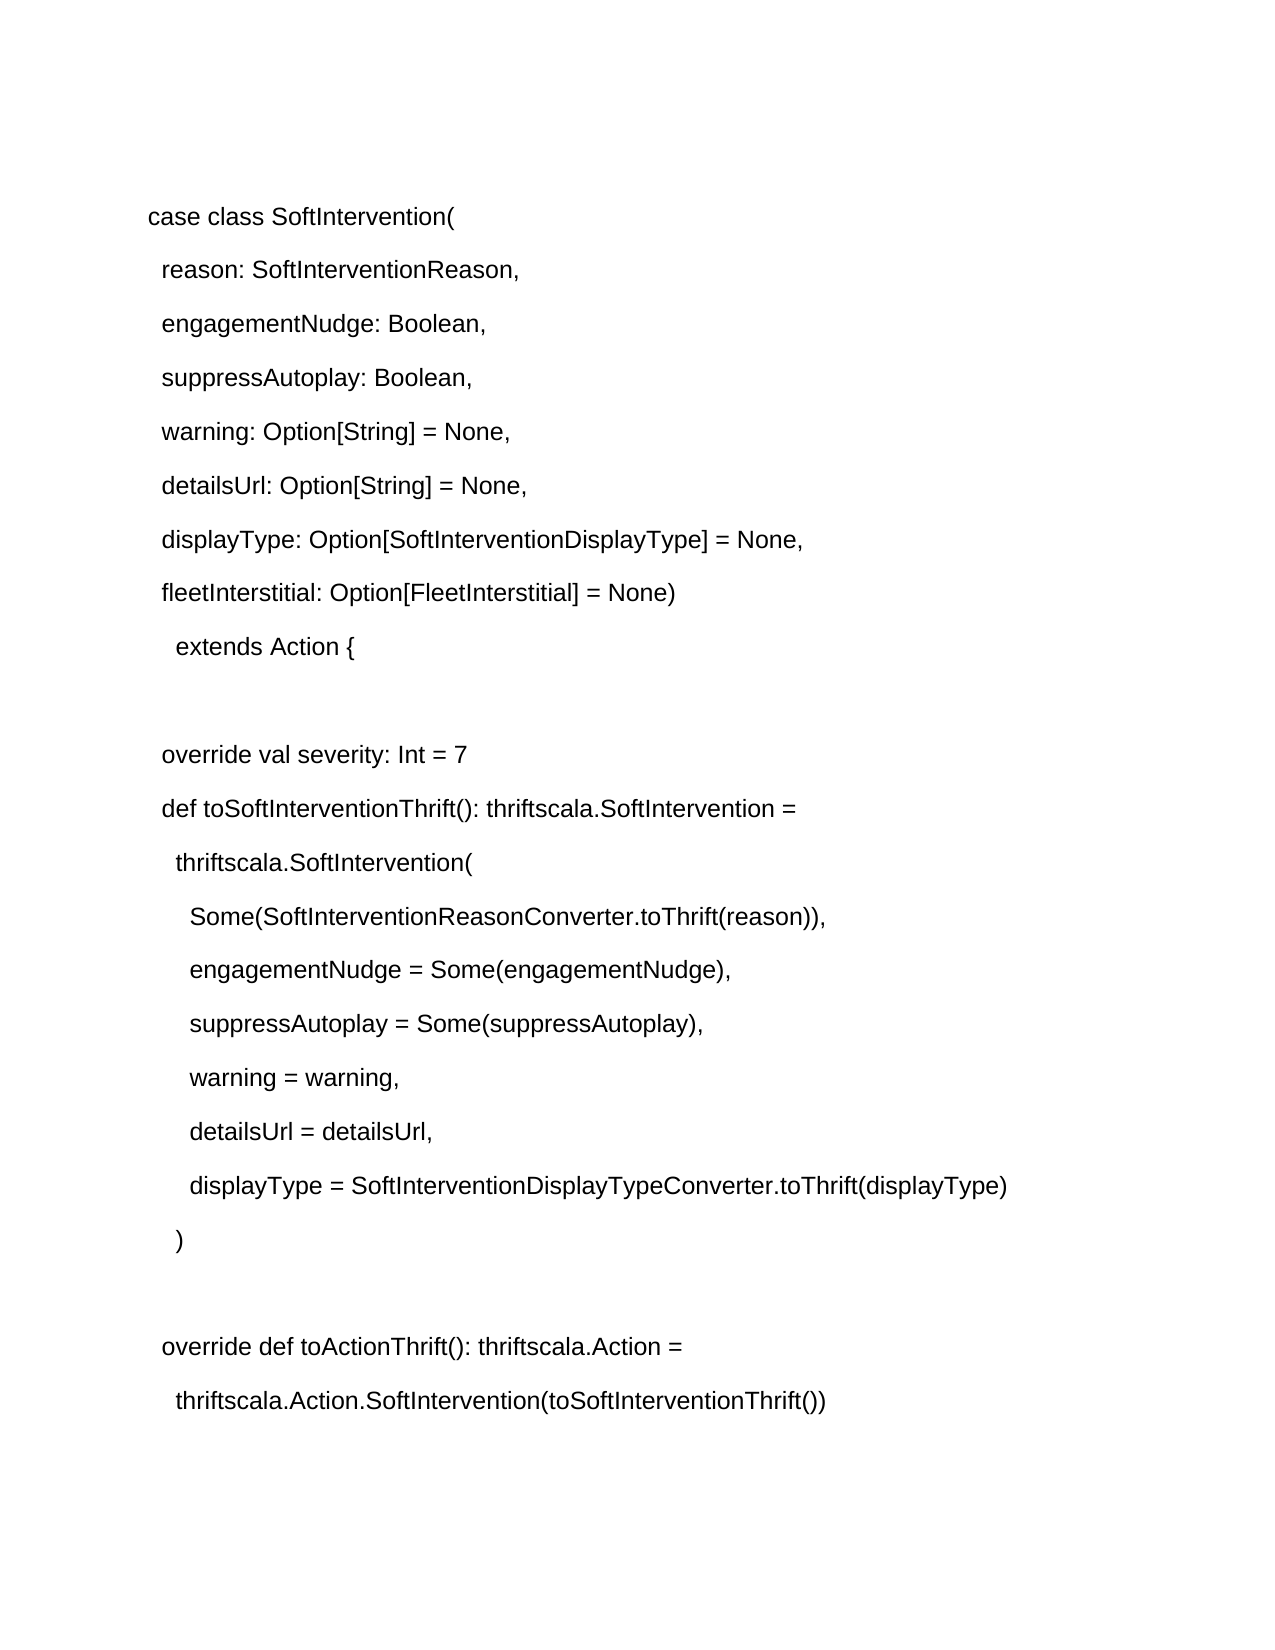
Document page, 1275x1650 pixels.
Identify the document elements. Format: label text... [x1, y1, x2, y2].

text detailsUrl: Option[String] = None, [148, 471, 1127, 499]
text override def toActionThrift(): thriftscala.Action = [148, 1332, 1127, 1361]
text thriftscala.SoftIntervention( [148, 848, 1127, 876]
text Some(SoftInterventionReasonConverter.toThrift(reason)), [148, 902, 1127, 930]
text displayType: Option[SoftInterventionDisplayType] = None, [148, 524, 1127, 553]
text def toSoftInterventionThrift(): thriftscala.SoftIntervention = [148, 794, 1127, 823]
text detailsUrl = detailsUrl, [148, 1117, 1127, 1146]
text warning: Option[String] = None, [148, 417, 1127, 446]
text reason: SoftInterventionReason, [148, 255, 1127, 284]
text warning = warning, [148, 1063, 1127, 1092]
text engagementNudge = Some(engagementNudge), [148, 955, 1127, 984]
text case class SoftIntervention( [148, 201, 1127, 230]
text fleetInterstitial: Option[FleetInterstitial] = None) [148, 578, 1127, 607]
text suppressAutoplay = Some(suppressAutoplay), [148, 1009, 1127, 1038]
text engagementNudge: Boolean, [148, 309, 1127, 338]
text displayType = SoftInterventionDisplayTypeConverter.toThrift(displayType) [148, 1171, 1127, 1199]
text ) [148, 1225, 1127, 1253]
text thriftscala.Action.SoftIntervention(toSoftInterventionThrift()) [148, 1386, 1127, 1415]
text extends Action { [148, 632, 1127, 661]
text override val severity: Int = 7 [148, 740, 1127, 769]
text suppressAutoplay: Boolean, [148, 363, 1127, 392]
